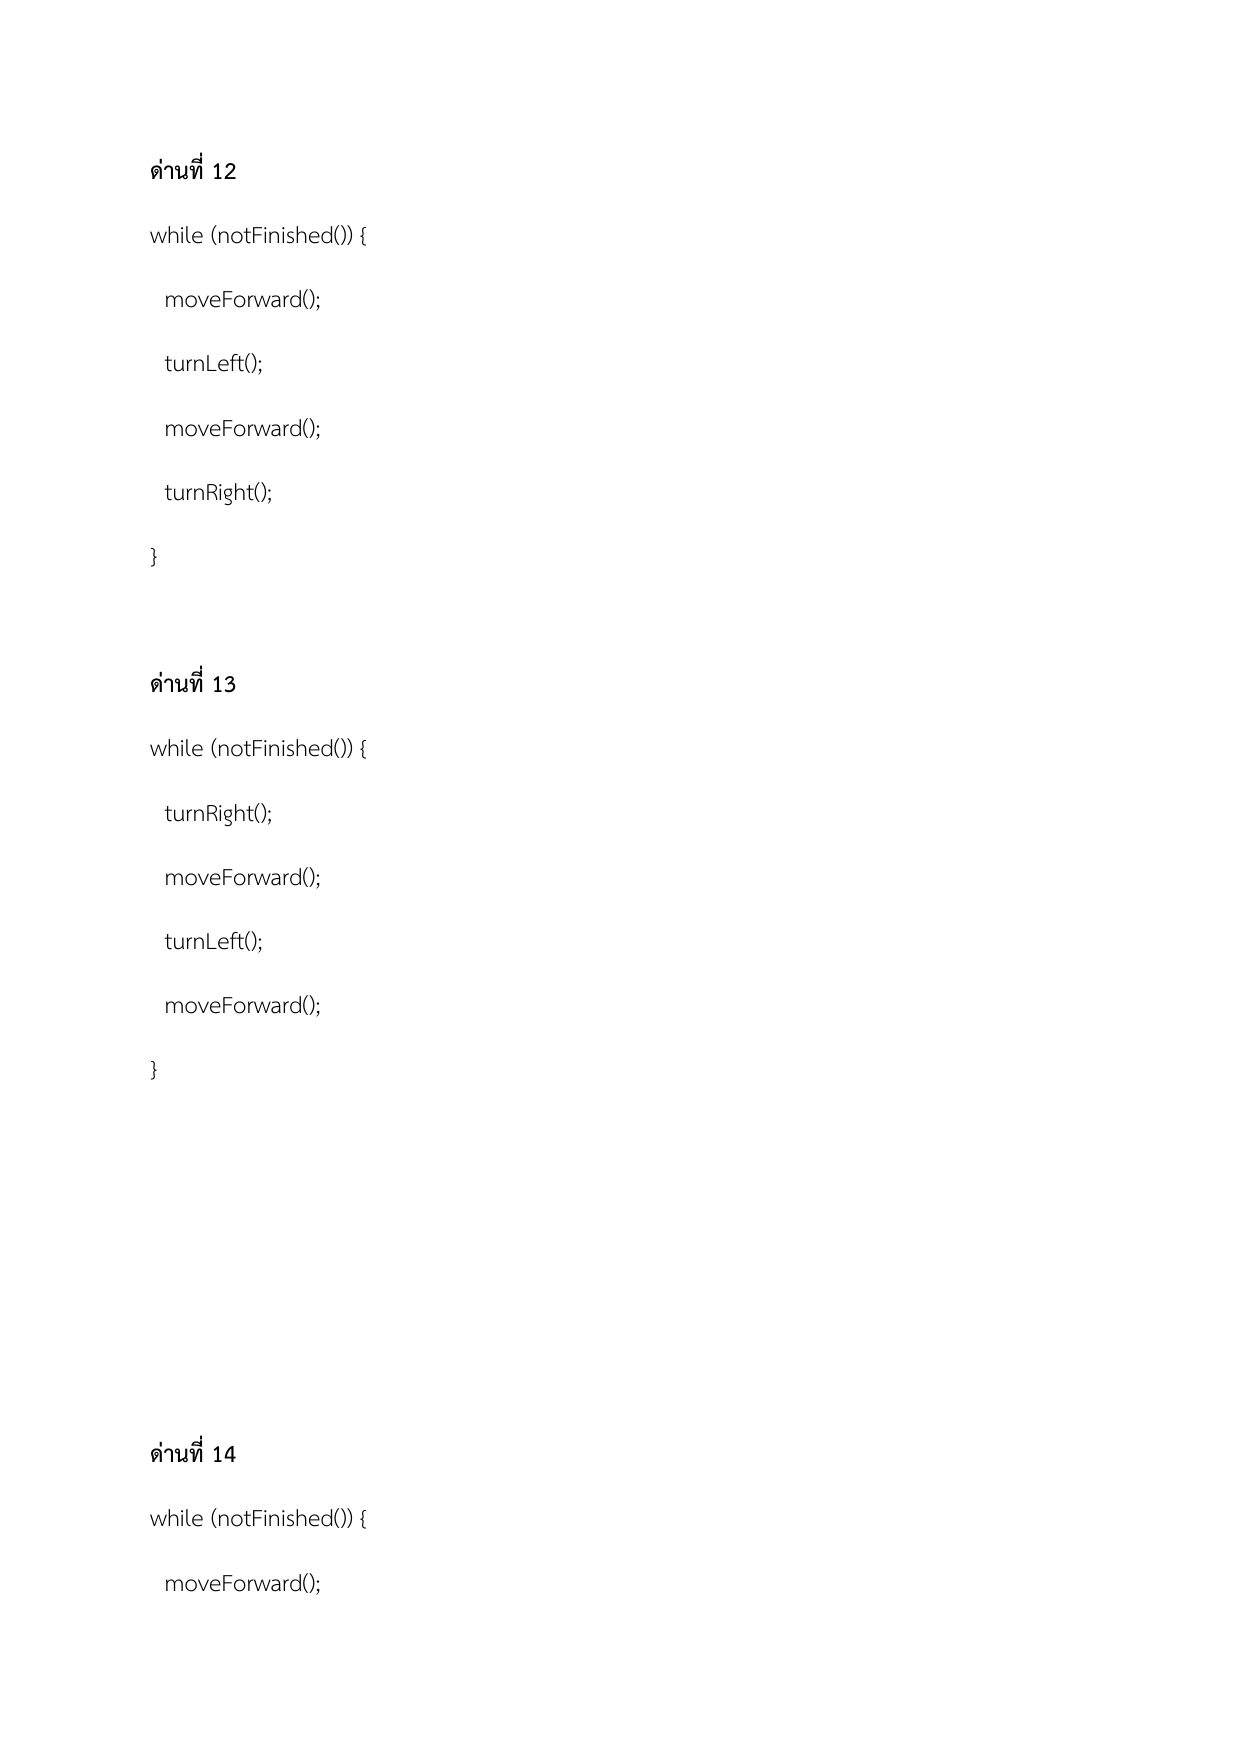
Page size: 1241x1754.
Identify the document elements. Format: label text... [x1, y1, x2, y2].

text ด่านที่ 12 [150, 150, 1090, 188]
text while (notFinished()) { [150, 1497, 1090, 1535]
text } [150, 535, 1090, 573]
text moveForward(); [150, 856, 1090, 893]
text ด่านที่ 14 [150, 1433, 1090, 1471]
text moveForward(); [150, 407, 1090, 444]
text moveForward(); [150, 984, 1090, 1022]
text ด่านที่ 13 [150, 663, 1090, 701]
text turnRight(); [150, 792, 1090, 829]
text while (notFinished()) { [150, 727, 1090, 765]
text turnLeft(); [150, 342, 1090, 380]
text turnRight(); [150, 471, 1090, 508]
text moveForward(); [150, 278, 1090, 316]
text turnLeft(); [150, 920, 1090, 958]
text } [150, 1048, 1090, 1086]
text while (notFinished()) { [150, 214, 1090, 252]
text moveForward(); [150, 1562, 1090, 1599]
